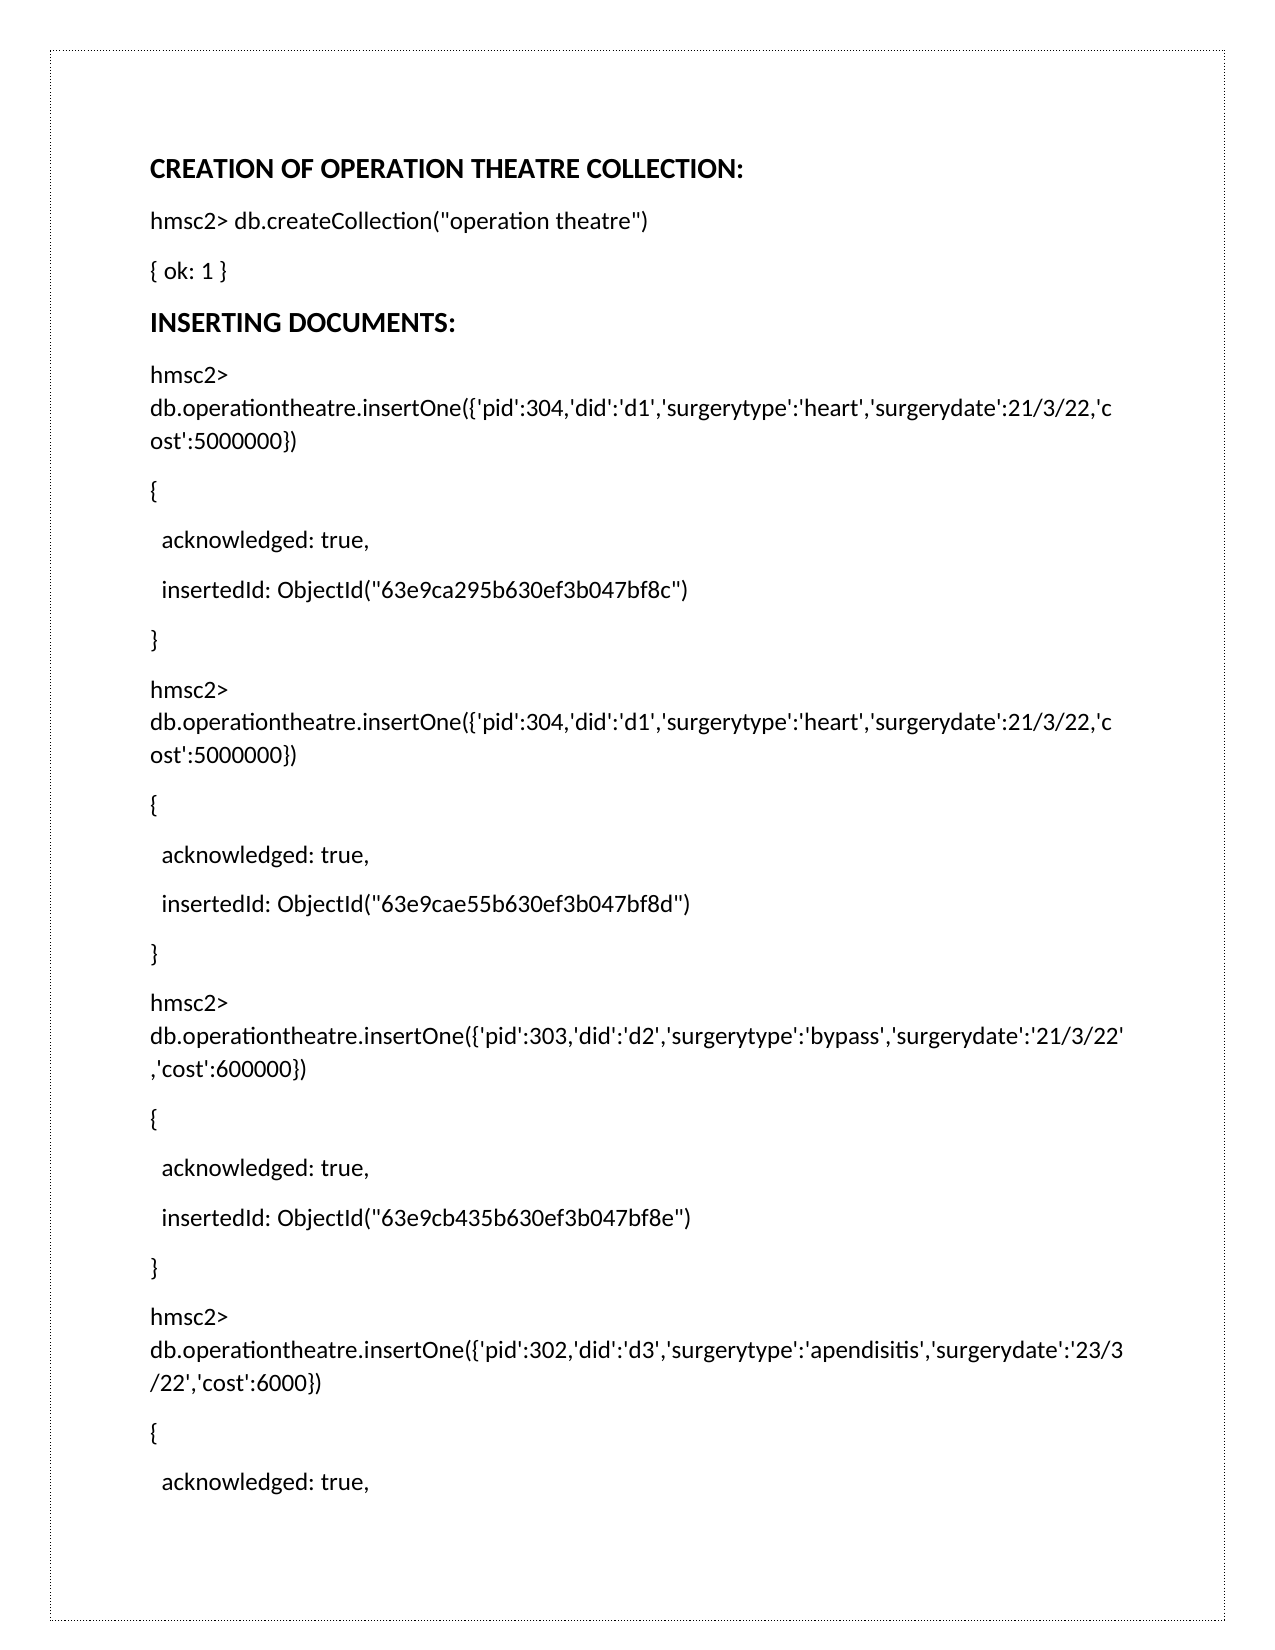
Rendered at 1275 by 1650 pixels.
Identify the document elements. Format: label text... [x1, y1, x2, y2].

text db.operationtheatre.insertOne({'pid':304,'did':'d1','surgerytype':'heart','surgerydate':21/3/22,'c ost':5000000}) [150, 707, 1125, 770]
text } [150, 1252, 1171, 1282]
text db.operationtheatre.insertOne({'pid':304,'did':'d1','surgerytype':'heart','surgerydate':21/3/22,'c ost':5000000}) [150, 392, 1125, 456]
text insertedId: ObjectId("63e9cb435b630ef3b047bf8e") [161, 1202, 1171, 1232]
text hmsc2> [150, 987, 1171, 1018]
text insertedId: ObjectId("63e9ca295b630ef3b047bf8c") [161, 574, 1171, 605]
subtitle CREATION OF OPERATION THEATRE COLLECTION: [150, 150, 1171, 186]
text ,'cost':600000}) [150, 1053, 1171, 1084]
text /22','cost':6000}) [150, 1367, 1171, 1398]
text } [150, 938, 1171, 968]
text hmsc2> db.createCollection("operation theatre") [150, 205, 1171, 236]
text acknowledged: true, [161, 1467, 1171, 1497]
text } [150, 624, 1171, 654]
text { [150, 789, 1171, 819]
text hmsc2> [150, 674, 1171, 704]
text { ok: 1 } [150, 255, 1171, 285]
text { [150, 475, 1171, 506]
text db.operationtheatre.insertOne({'pid':302,'did':'d3','surgerytype':'apendisitis','surgerydate':'23/3 [150, 1334, 1171, 1365]
subtitle INSERTING DOCUMENTS: [150, 304, 1171, 340]
text { [150, 1103, 1171, 1133]
text hmsc2> [150, 1301, 1171, 1332]
text acknowledged: true, [161, 1152, 1171, 1183]
text acknowledged: true, [161, 525, 1171, 555]
text acknowledged: true, [161, 839, 1171, 869]
text db.operationtheatre.insertOne({'pid':303,'did':'d2','surgerytype':'bypass','surgerydate':'21/3/22' [150, 1020, 1171, 1051]
text { [150, 1417, 1171, 1448]
text hmsc2> [150, 360, 1171, 390]
text insertedId: ObjectId("63e9cae55b630ef3b047bf8d") [161, 888, 1171, 919]
